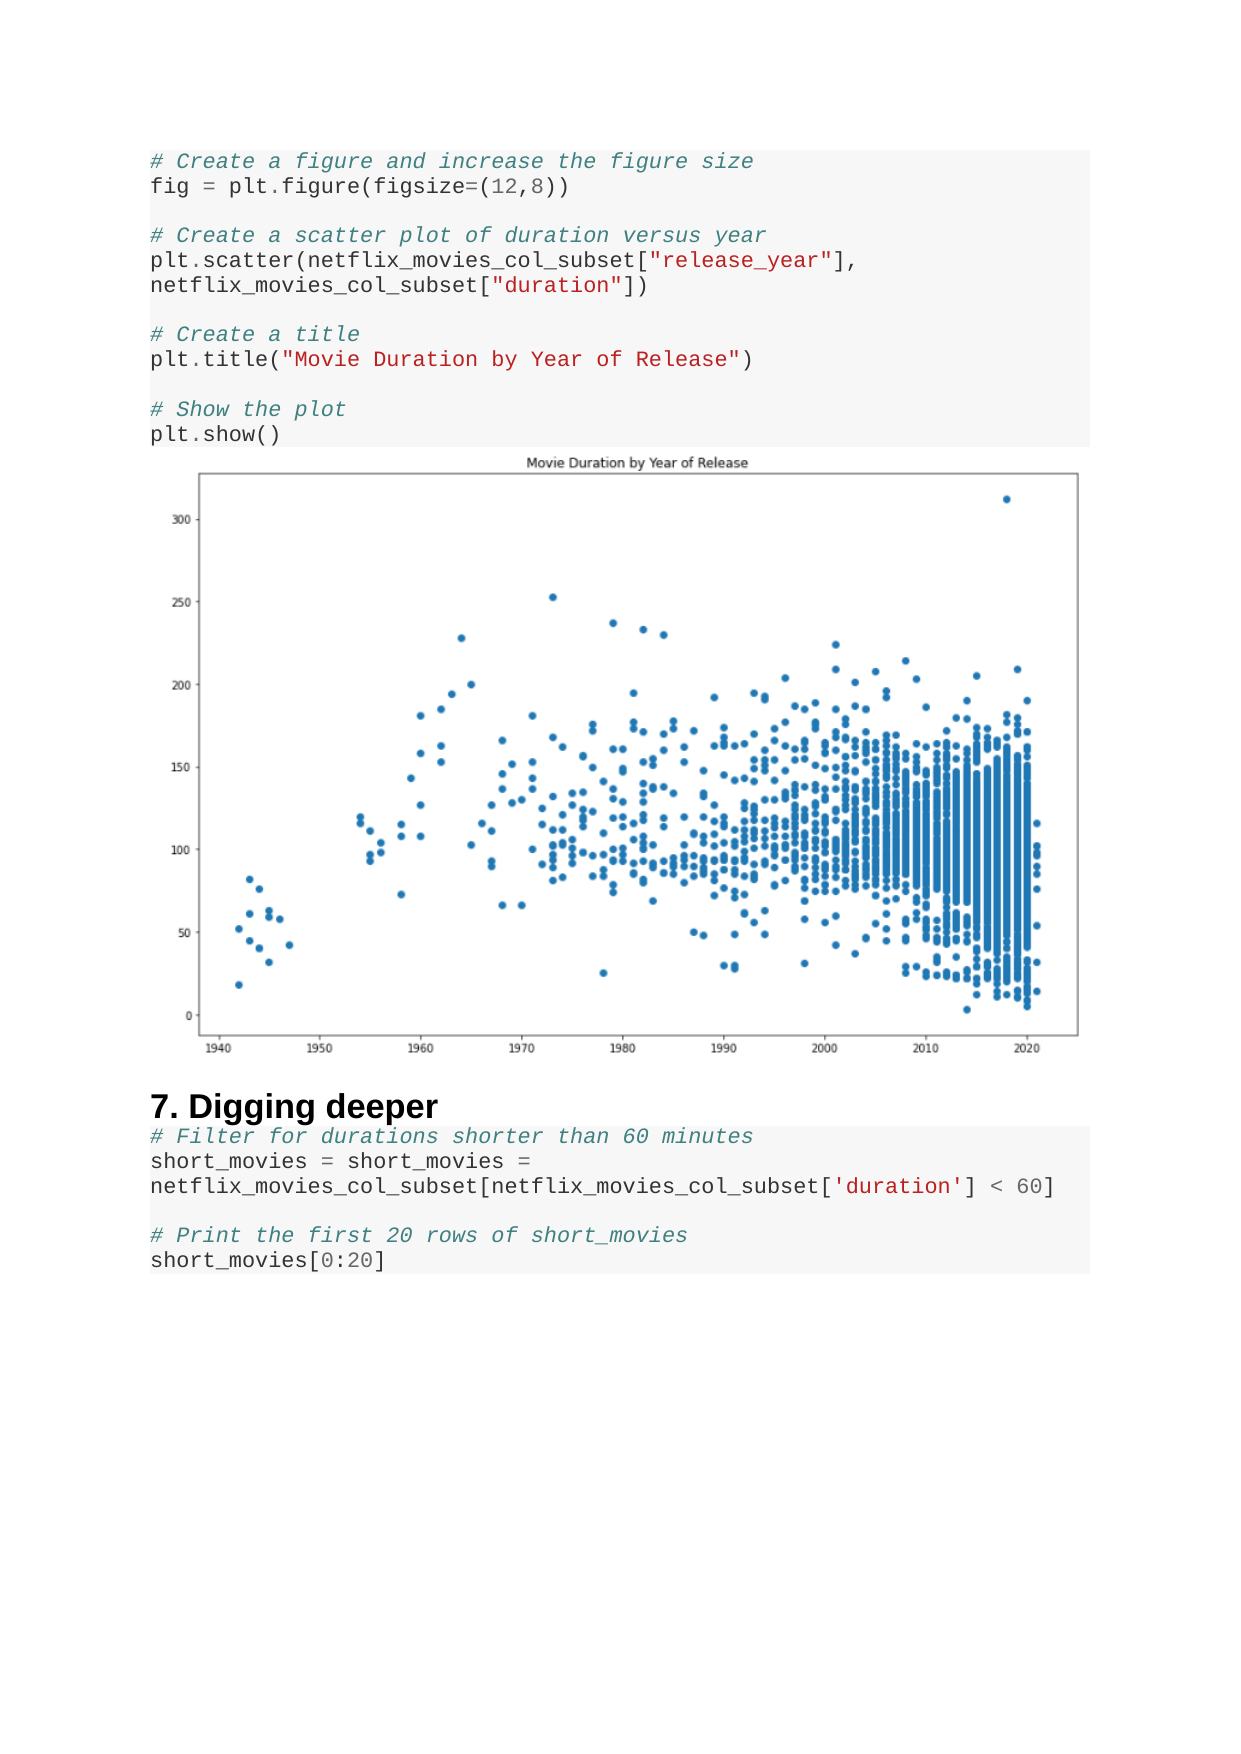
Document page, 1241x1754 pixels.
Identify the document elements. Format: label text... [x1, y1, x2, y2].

text # Create a title [150, 323, 1090, 348]
text # Create a figure and increase the figure size [150, 150, 1090, 175]
text plt.scatter(netflix_movies_col_subset["release_year"], netflix_movies_col_subset["duration"]) [150, 249, 1090, 299]
text plt.title("Movie Duration by Year of Release") [150, 348, 1090, 373]
picture [150, 447, 1091, 1067]
text # Filter for durations shorter than 60 minutes [150, 1126, 1090, 1150]
text # Create a scatter plot of duration versus year [150, 224, 1090, 249]
text short_movies = short_movies = netflix_movies_col_subset[netflix_movies_col_subset['duration'] < 60] [150, 1150, 1090, 1200]
text # Print the first 20 rows of short_movies [150, 1225, 1090, 1249]
text # Show the plot [150, 398, 1090, 423]
text plt.show() [150, 423, 1090, 447]
text short_movies[0:20] [150, 1249, 1090, 1274]
text fig = plt.figure(figsize=(12,8)) [150, 175, 1090, 199]
subtitle 7. Digging deeper [150, 1086, 1090, 1126]
